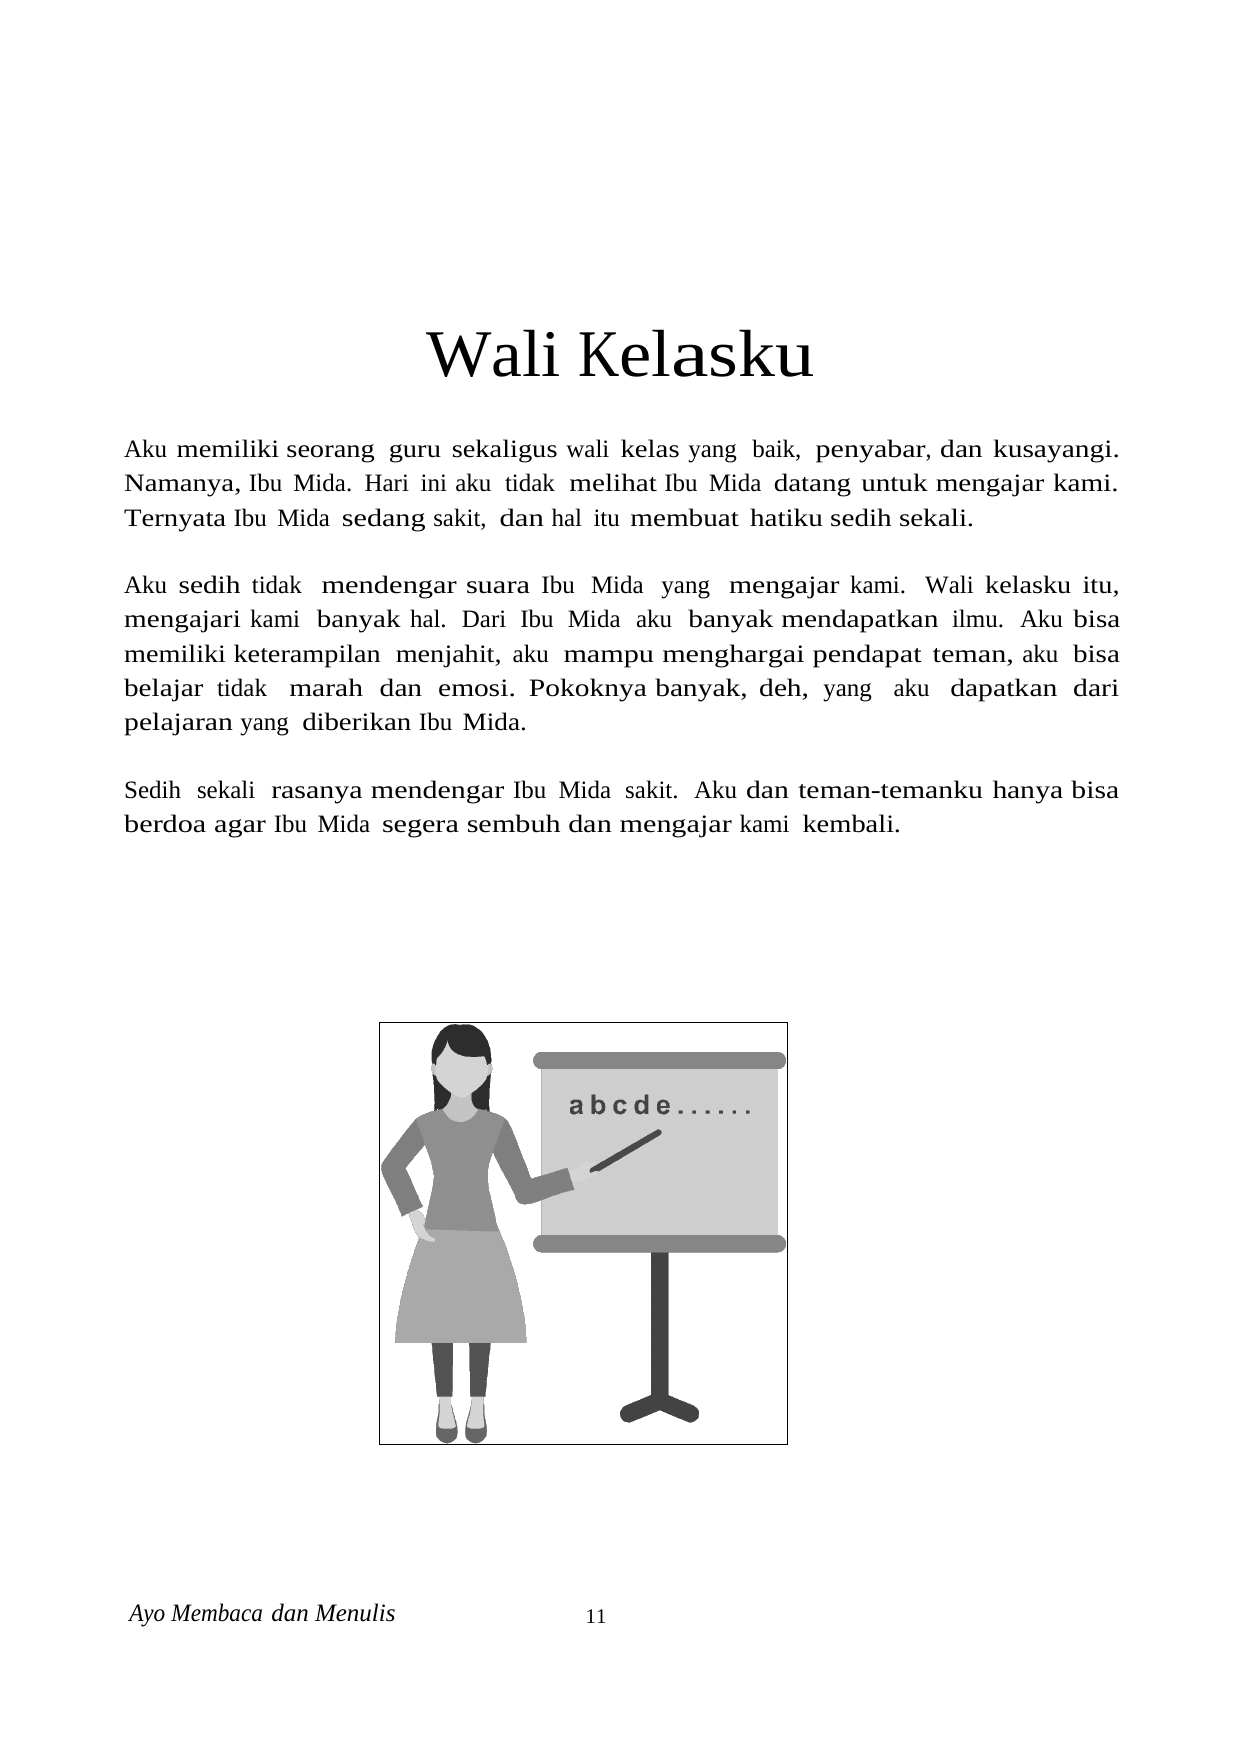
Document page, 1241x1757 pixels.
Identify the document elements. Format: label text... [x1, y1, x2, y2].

text Wali Kelasku [426, 318, 1128, 391]
text Aku sedih tidak mendengar suara Ibu Mida yang mengajar kami. Wali kelasku itu, mengajari kami banyak hal. Dari Ibu Mida aku banyak mendapatkan ilmu. Aku bisa memiliki keterampilan menjahit, aku mampu menghargai pendapat teman, aku bisa belajar tidak marah dan emosi. Pokoknya banyak, deh, yang aku dapatkan dari pelajaran yang diberikan Ibu Mida. [124, 570, 1120, 736]
picture [380, 1023, 787, 1444]
text Sedih sekali rasanya mendengar Ibu Mida sakit. Aku dan teman-temanku hanya bisa berdoa agar Ibu Mida segera sembuh dan mengajar kami kembali. [124, 775, 1119, 838]
text Aku memiliki seorang guru sekaligus wali kelas yang baik, penyabar, dan kusayangi. Namanya, Ibu Mida. Hari ini aku tidak melihat Ibu Mida datang untuk mengajar kami. Ternyata Ibu Mida sedang sakit, dan hal itu membuat hatiku sedih sekali. [124, 434, 1120, 531]
